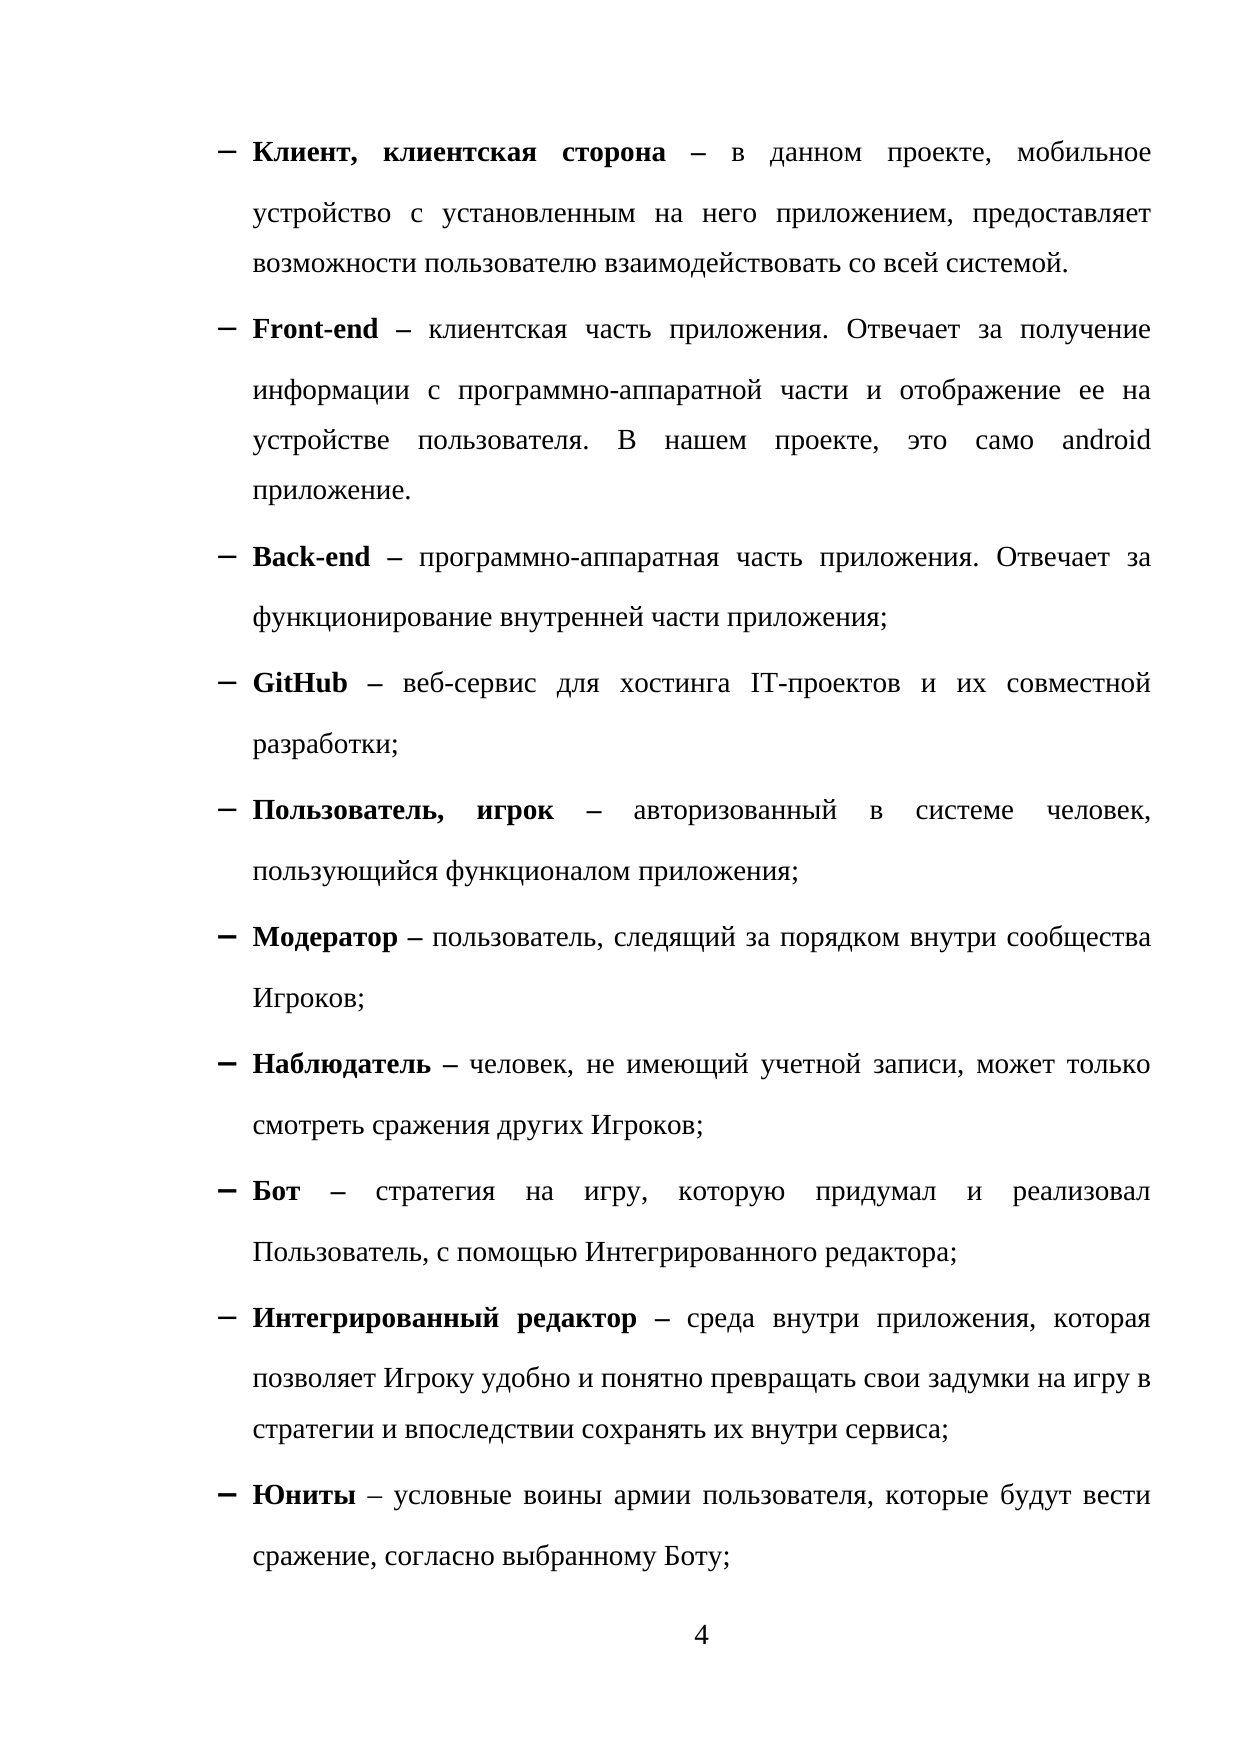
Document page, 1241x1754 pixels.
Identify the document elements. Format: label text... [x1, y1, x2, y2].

list Наблюдатель – человек, не имеющий учетной записи, может только смотреть сражения других Игроков; [215, 1030, 1152, 1140]
list Клиент, клиентская сторона – в данном проекте, мобильное устройство с установленным на него приложением, предоставляет возможности пользователю взаимодействовать со всей системой. [215, 118, 1152, 278]
list Бот – стратегия на игру, которую придумал и реализовал Пользователь, с помощью Интегрированного редактора; [215, 1157, 1152, 1267]
list Интегрированный редактор – среда внутри приложения, которая позволяет Игроку удобно и понятно превращать свои задумки на игру в стратегии и впоследствии сохранять их внутри сервиса; [215, 1284, 1152, 1444]
list Юниты – условные воины армии пользователя, которые будут вести сражение, согласно выбранному Боту; [215, 1461, 1152, 1571]
list Пользователь, игрок – авторизованный в системе человек, пользующийся функционалом приложения; [215, 777, 1152, 887]
list Front-end – клиентская часть приложения. Отвечает за получение информации с программно-аппаратной части и отображение ее на устройстве пользователя. В нашем проекте, это само android приложение. [215, 295, 1152, 506]
list Back-end – программно-аппаратная часть приложения. Отвечает за функционирование внутренней части приложения; [215, 523, 1152, 633]
list Модератор – пользователь, следящий за порядком внутри сообщества Игроков; [215, 903, 1152, 1013]
list GitHub – веб-сервис для хостинга IT-проектов и их совместной разработки; [215, 650, 1152, 760]
